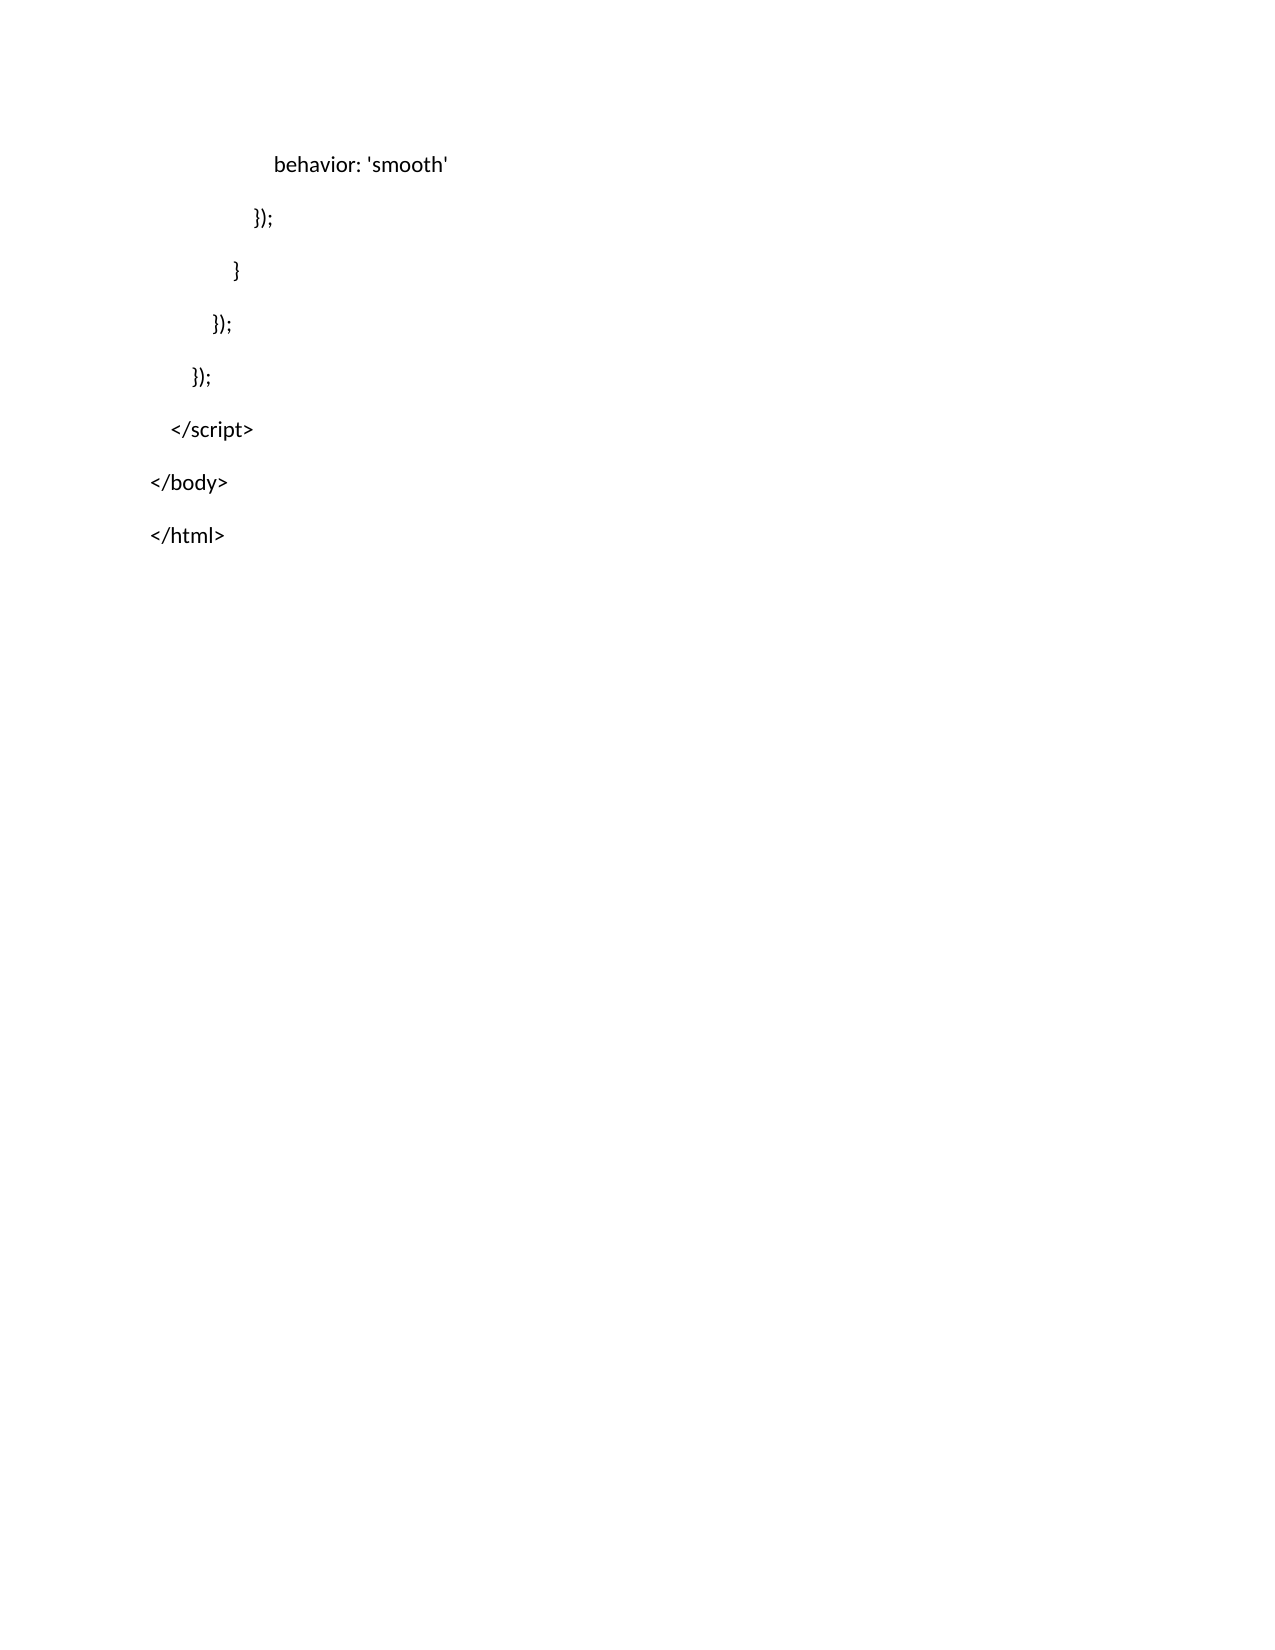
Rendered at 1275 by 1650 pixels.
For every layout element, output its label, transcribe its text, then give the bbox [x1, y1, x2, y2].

text behavior: 'smooth' [150, 150, 1125, 178]
text </script> [150, 415, 1125, 443]
text </html> [150, 521, 1125, 549]
text }); [150, 362, 1125, 390]
text }); [150, 203, 1125, 231]
text }); [150, 309, 1125, 337]
text </body> [150, 468, 1125, 496]
text } [150, 256, 1125, 284]
